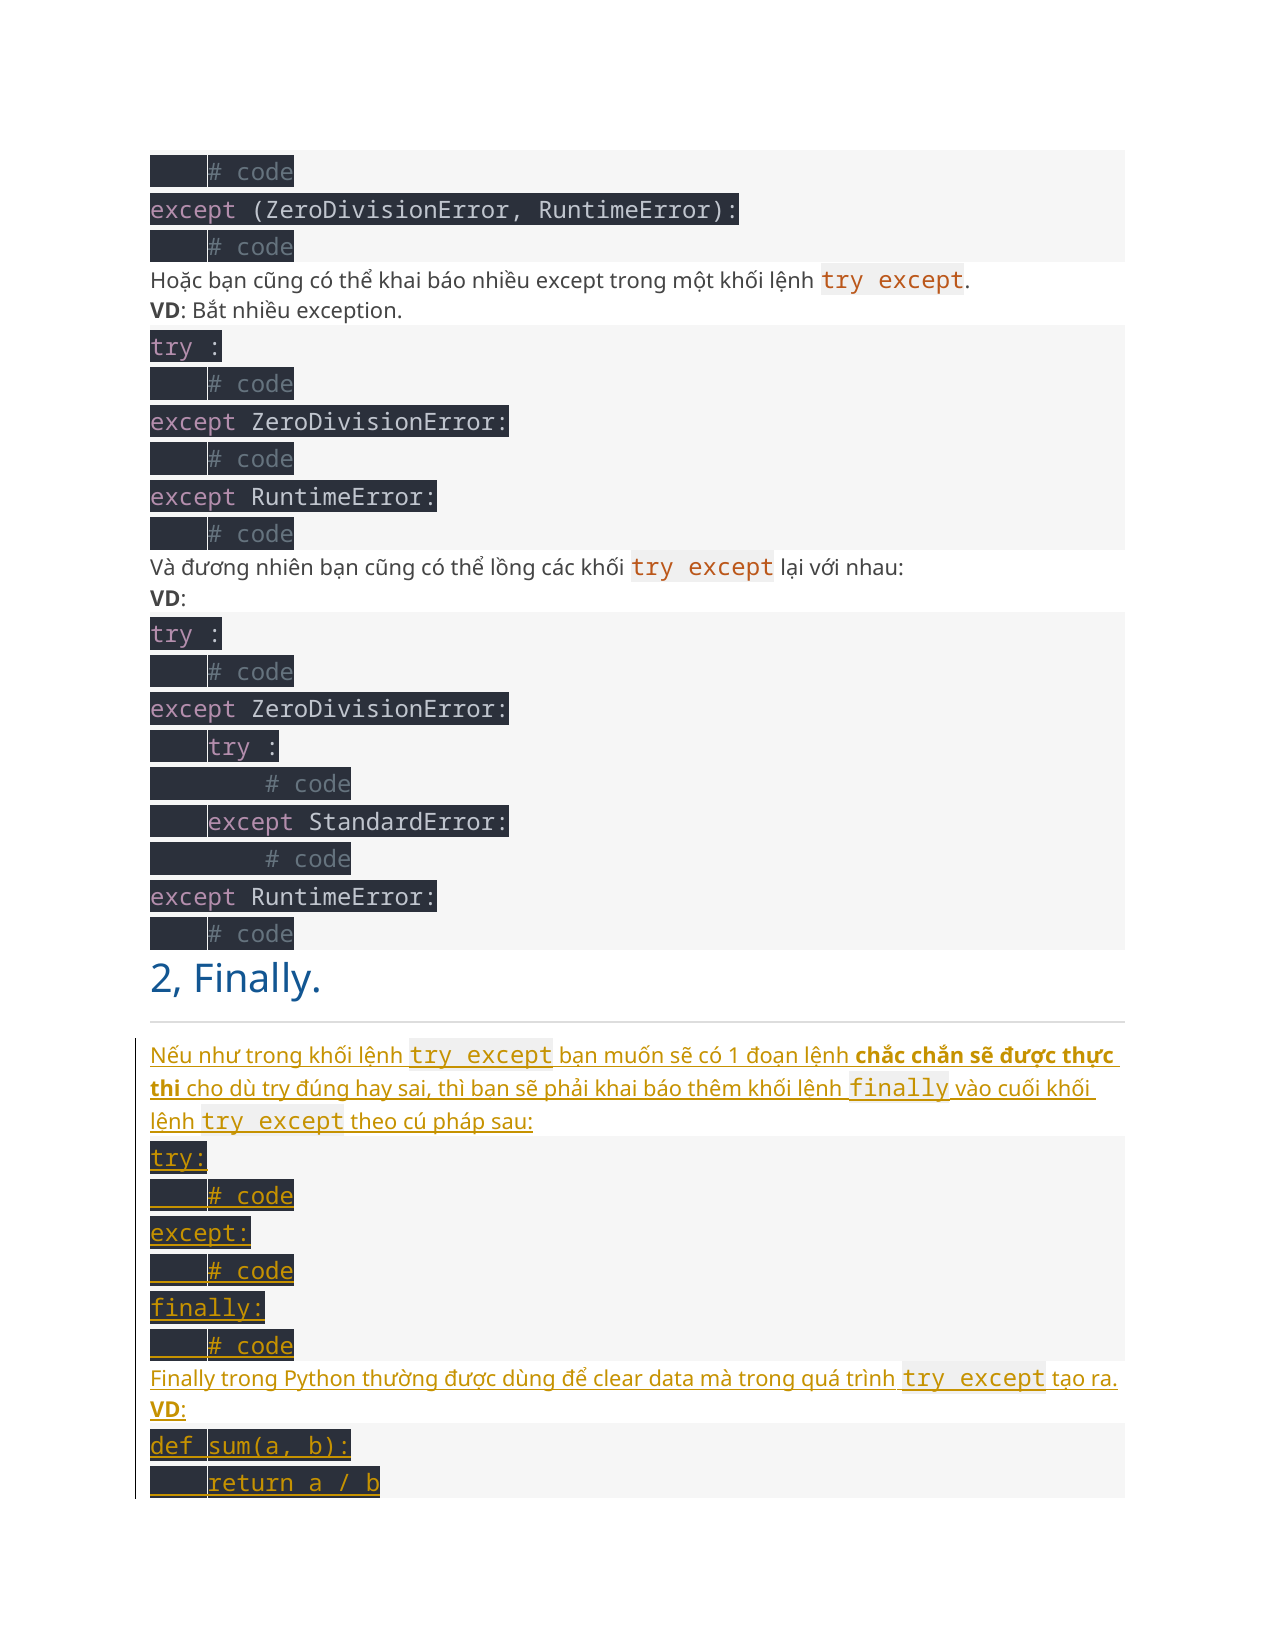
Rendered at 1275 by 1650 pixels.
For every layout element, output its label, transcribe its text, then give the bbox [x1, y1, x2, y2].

text Và đương nhiên bạn cũng có thể lồng các khối try except lại với nhau: [774, 550, 1125, 582]
text except RuntimeError: [150, 875, 1125, 912]
text except ZeroDivisionError: [150, 687, 1125, 725]
text # code [150, 225, 1125, 262]
text try : [150, 725, 1125, 762]
subtitle 2, Finally. [150, 950, 1125, 1021]
text # code [150, 650, 1125, 687]
text VD: Bắt nhiều exception. [150, 295, 1125, 325]
text # code [150, 362, 1125, 400]
text try : [150, 325, 1125, 362]
text Và đương nhiên bạn cũng có thể lồng các khối try except lại với nhau: [150, 550, 631, 582]
text VD: [150, 582, 1125, 612]
text Hoặc bạn cũng có thể khai báo nhiều except trong một khối lệnh try except. [150, 262, 1125, 295]
text except ZeroDivisionError: [150, 400, 1125, 437]
text try : [150, 612, 1125, 650]
text # code [150, 150, 1125, 187]
text # code [150, 837, 1125, 875]
text # code [150, 912, 1125, 950]
text # code [150, 512, 1125, 550]
text except (ZeroDivisionError, RuntimeError): [150, 187, 1125, 225]
text except RuntimeError: [150, 475, 1125, 512]
text # code [150, 437, 1125, 475]
text # code [150, 762, 1125, 800]
text except StandardError: [150, 800, 1125, 837]
